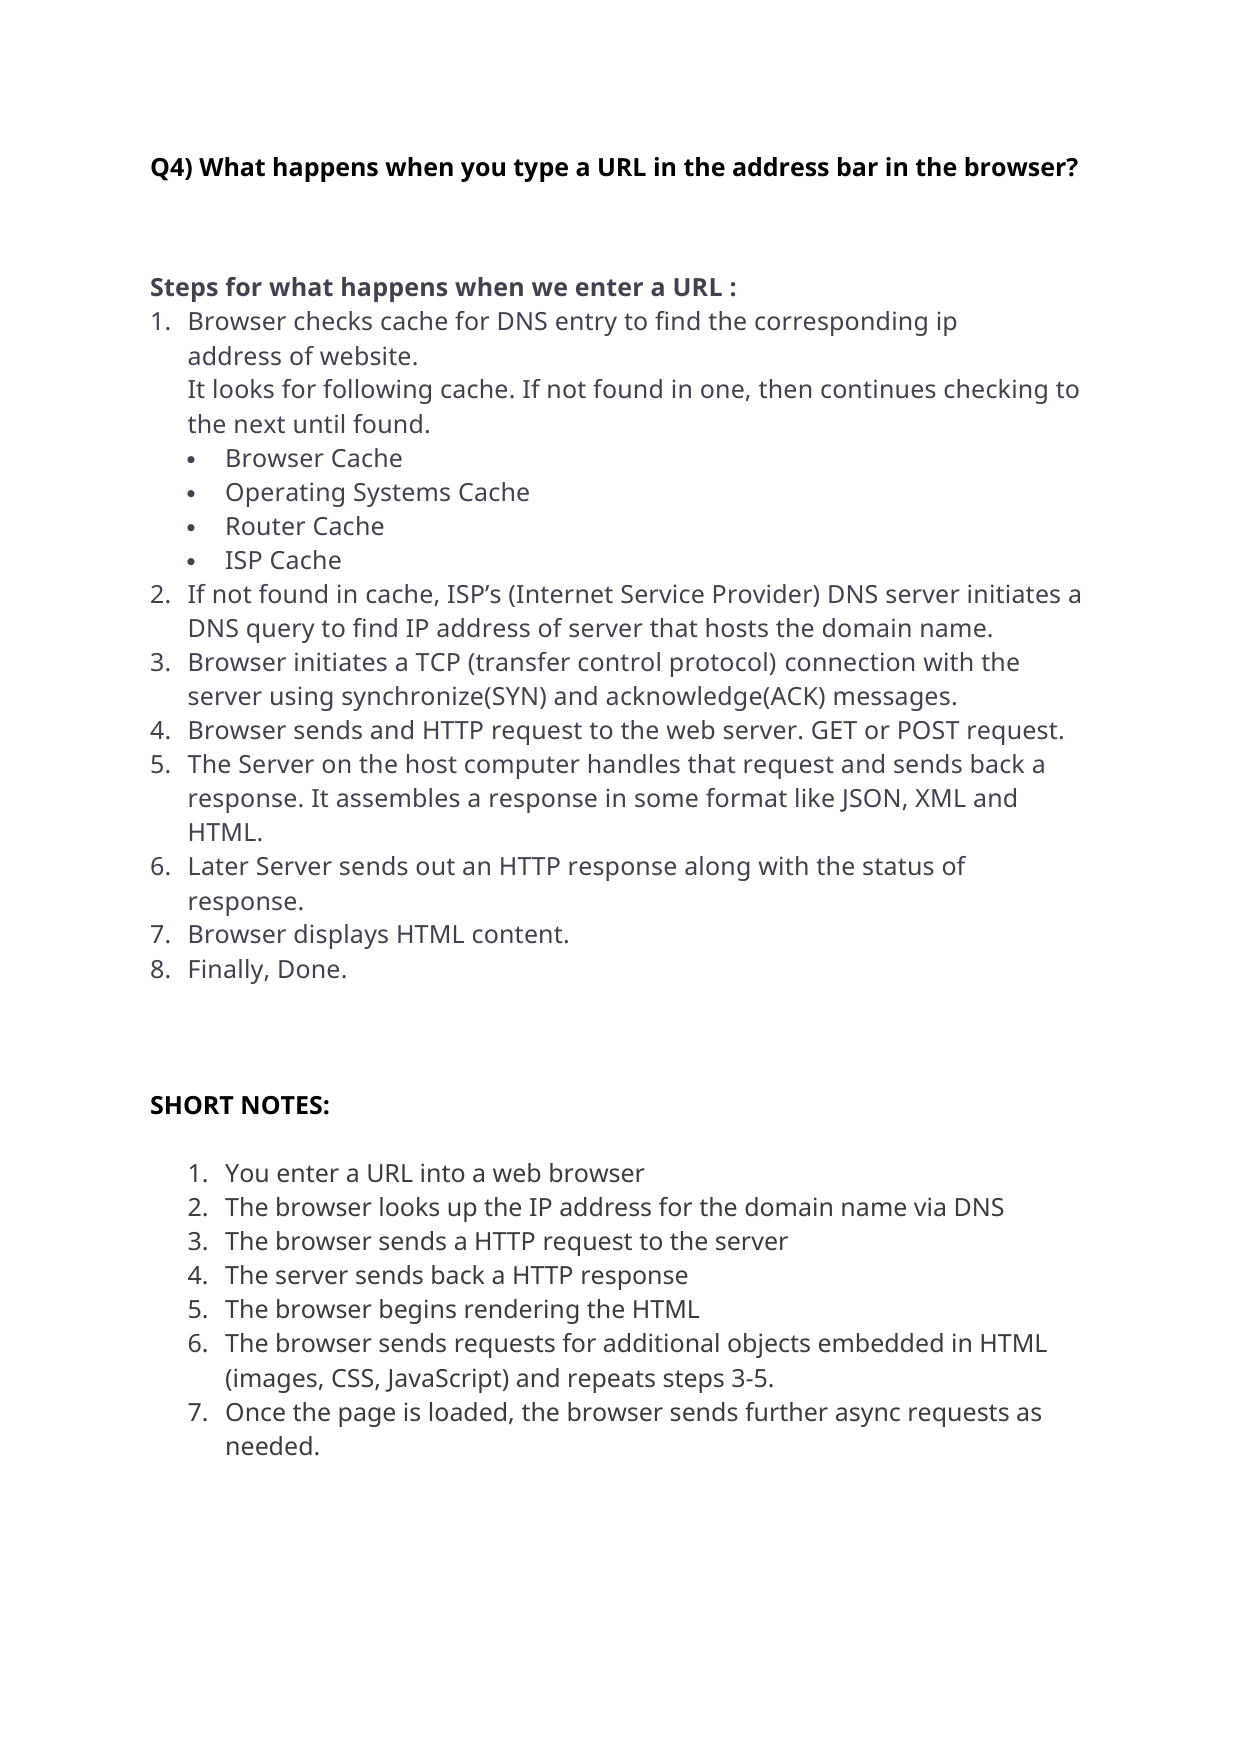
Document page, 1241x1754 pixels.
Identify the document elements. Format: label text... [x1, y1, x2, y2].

list Browser initiates a TCP (transfer control protocol) connection with the server using synchronize(SYN) and acknowledge(ACK) messages. [150, 645, 1090, 713]
list ISP Cache [187, 542, 1090, 577]
list Browser displays HTML content. [150, 917, 1090, 951]
text SHORT NOTES: [150, 1087, 1090, 1122]
text Q4) What happens when you type a URL in the address bar in the browser? [150, 150, 1090, 184]
list The browser begins rendering the HTML [187, 1292, 1090, 1326]
list If not found in cache, ISP’s (Internet Service Provider) DNS server initiates a DNS query to find IP address of server that hosts the domain name. [150, 577, 1090, 645]
list Once the page is loaded, the browser sends further async requests as needed. [187, 1394, 1090, 1462]
list You enter a URL into a web browser [187, 1156, 1090, 1190]
list The browser sends requests for additional objects embedded in HTML (images, CSS, JavaScript) and repeats steps 3-5. [187, 1326, 1090, 1394]
list Browser Cache [187, 440, 1090, 474]
list The server sends back a HTTP response [187, 1258, 1090, 1292]
list The browser looks up the IP address for the domain name via DNS [187, 1190, 1090, 1224]
list Finally, Done. [150, 951, 1090, 985]
list Later Server sends out an HTTP response along with the status of response. [150, 849, 1090, 917]
list Browser sends and HTTP request to the web server. GET or POST request. [150, 713, 1090, 747]
list Operating Systems Cache [187, 474, 1090, 508]
list Router Cache [187, 508, 1090, 542]
list The Server on the host computer handles that request and sends back a response. It assembles a response in some format like JSON, XML and HTML. [150, 747, 1090, 849]
list The browser sends a HTTP request to the server [187, 1224, 1090, 1258]
list Browser checks cache for DNS entry to find the corresponding ip address of website. It looks for following cache. If not found in one, then continues checking to the next until found. [150, 304, 1090, 440]
text Steps for what happens when we enter a URL : [150, 270, 1090, 304]
